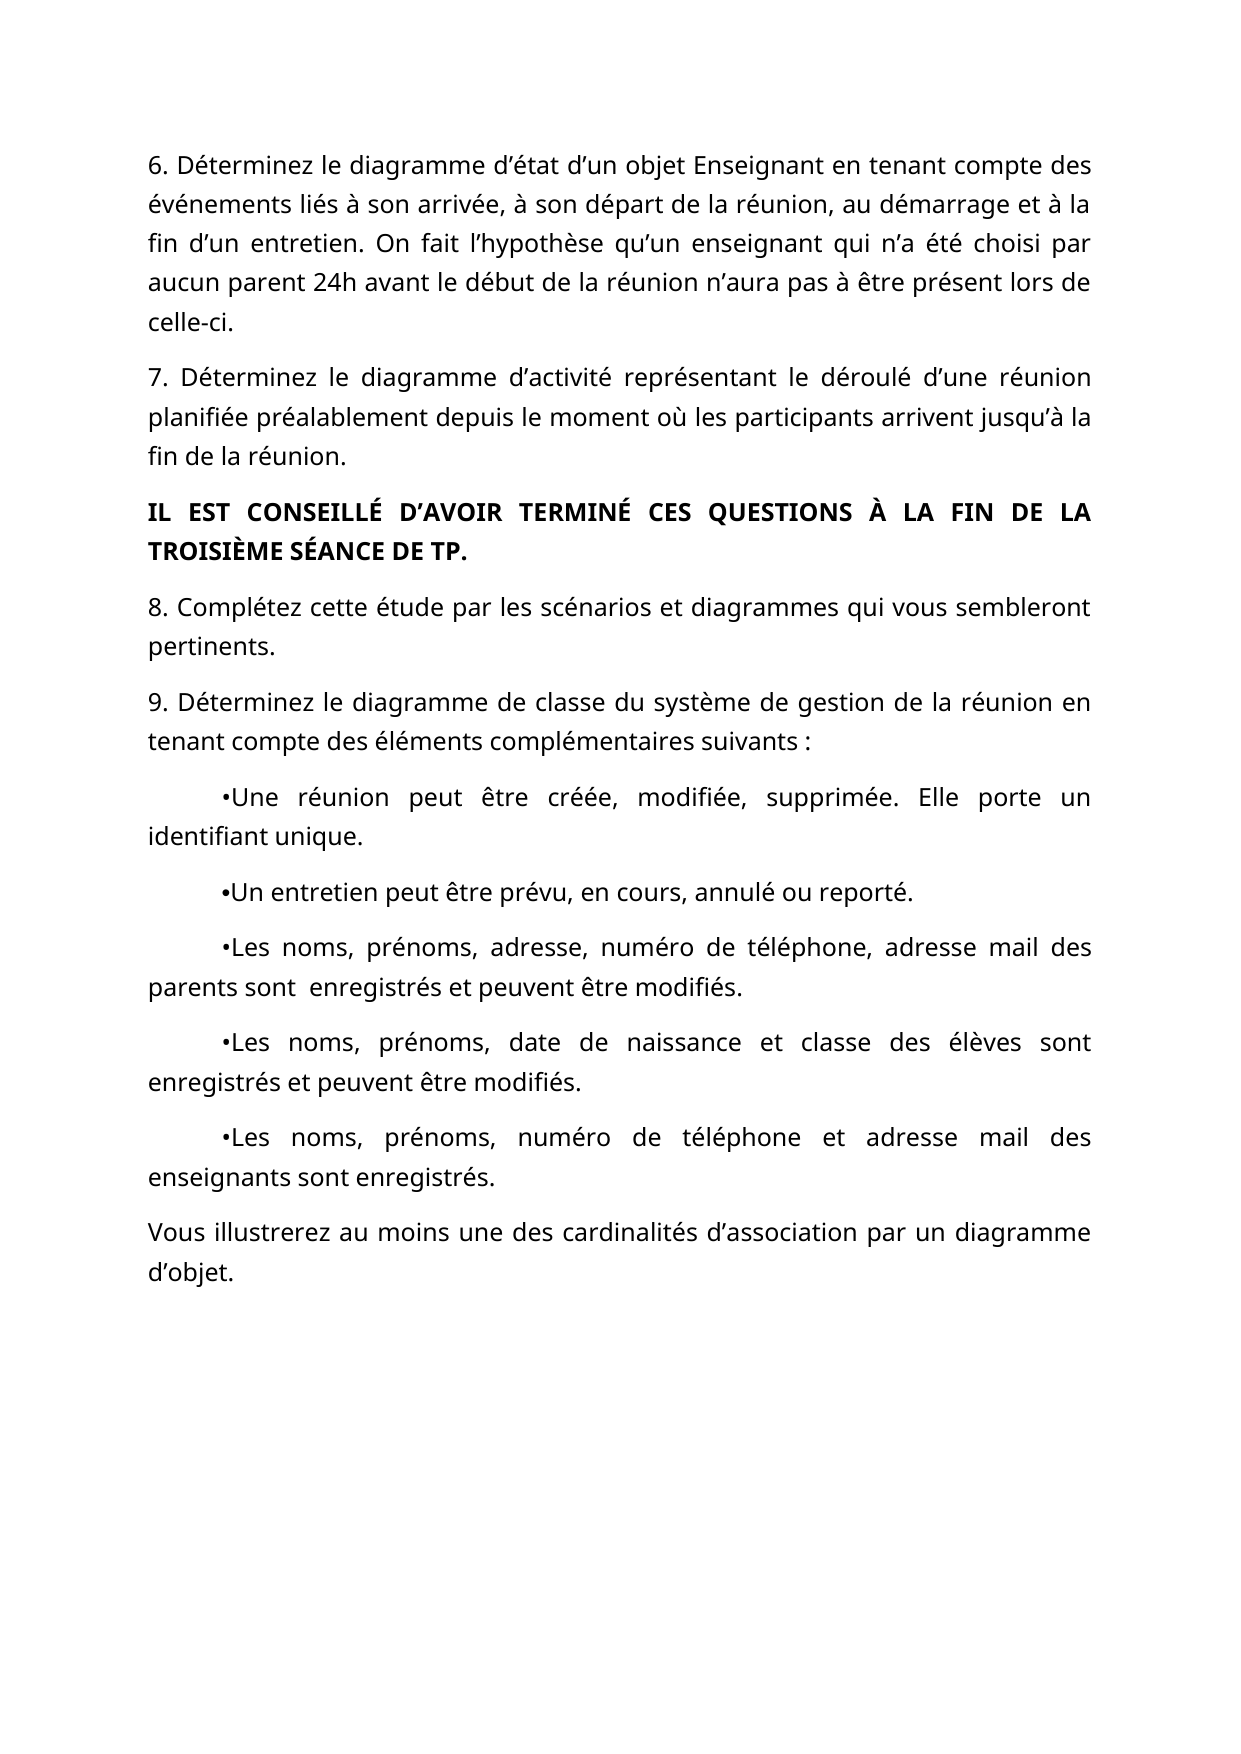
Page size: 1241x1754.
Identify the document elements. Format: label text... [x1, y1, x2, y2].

text 8. Complétez cette étude par les scénarios et diagrammes qui vous sembleront pertinents. [148, 589, 1093, 662]
text •Les noms, prénoms, numéro de téléphone et adresse mail des enseignants sont enregistrés. [148, 1120, 1093, 1193]
text •Une réunion peut être créée, modifiée, supprimée. Elle porte un identifiant unique. [148, 779, 1093, 852]
text •Les noms, prénoms, adresse, numéro de téléphone, adresse mail des parents sont enregistrés et peuvent être modifiés. [148, 930, 1093, 1003]
text 7. Déterminez le diagramme d’activité représentant le déroulé d’une réunion planifiée préalablement depuis le moment où les participants arrivent jusqu’à la fin de la réunion. [148, 360, 1093, 472]
text IL EST CONSEILLÉ D’AVOIR TERMINÉ CES QUESTIONS À LA FIN DE LA TROISIÈME SÉANCE DE TP. [148, 494, 1093, 567]
text 6. Déterminez le diagramme d’état d’un objet Enseignant en tenant compte des événements liés à son arrivée, à son départ de la réunion, au démarrage et à la fin d’un entretien. On fait l’hypothèse qu’un enseignant qui n’a été choisi par aucun parent 24h avant le début de la réunion n’aura pas à être présent lors de celle-ci. [148, 148, 1093, 338]
text •Les noms, prénoms, date de naissance et classe des élèves sont enregistrés et peuvent être modifiés. [148, 1025, 1093, 1098]
text 9. Déterminez le diagramme de classe du système de gestion de la réunion en tenant compte des éléments complémentaires suivants : [148, 684, 1093, 757]
text Vous illustrerez au moins une des cardinalités d’association par un diagramme d’objet. [148, 1215, 1093, 1288]
text •Un entretien peut être prévu, en cours, annulé ou reporté. [148, 874, 1093, 908]
